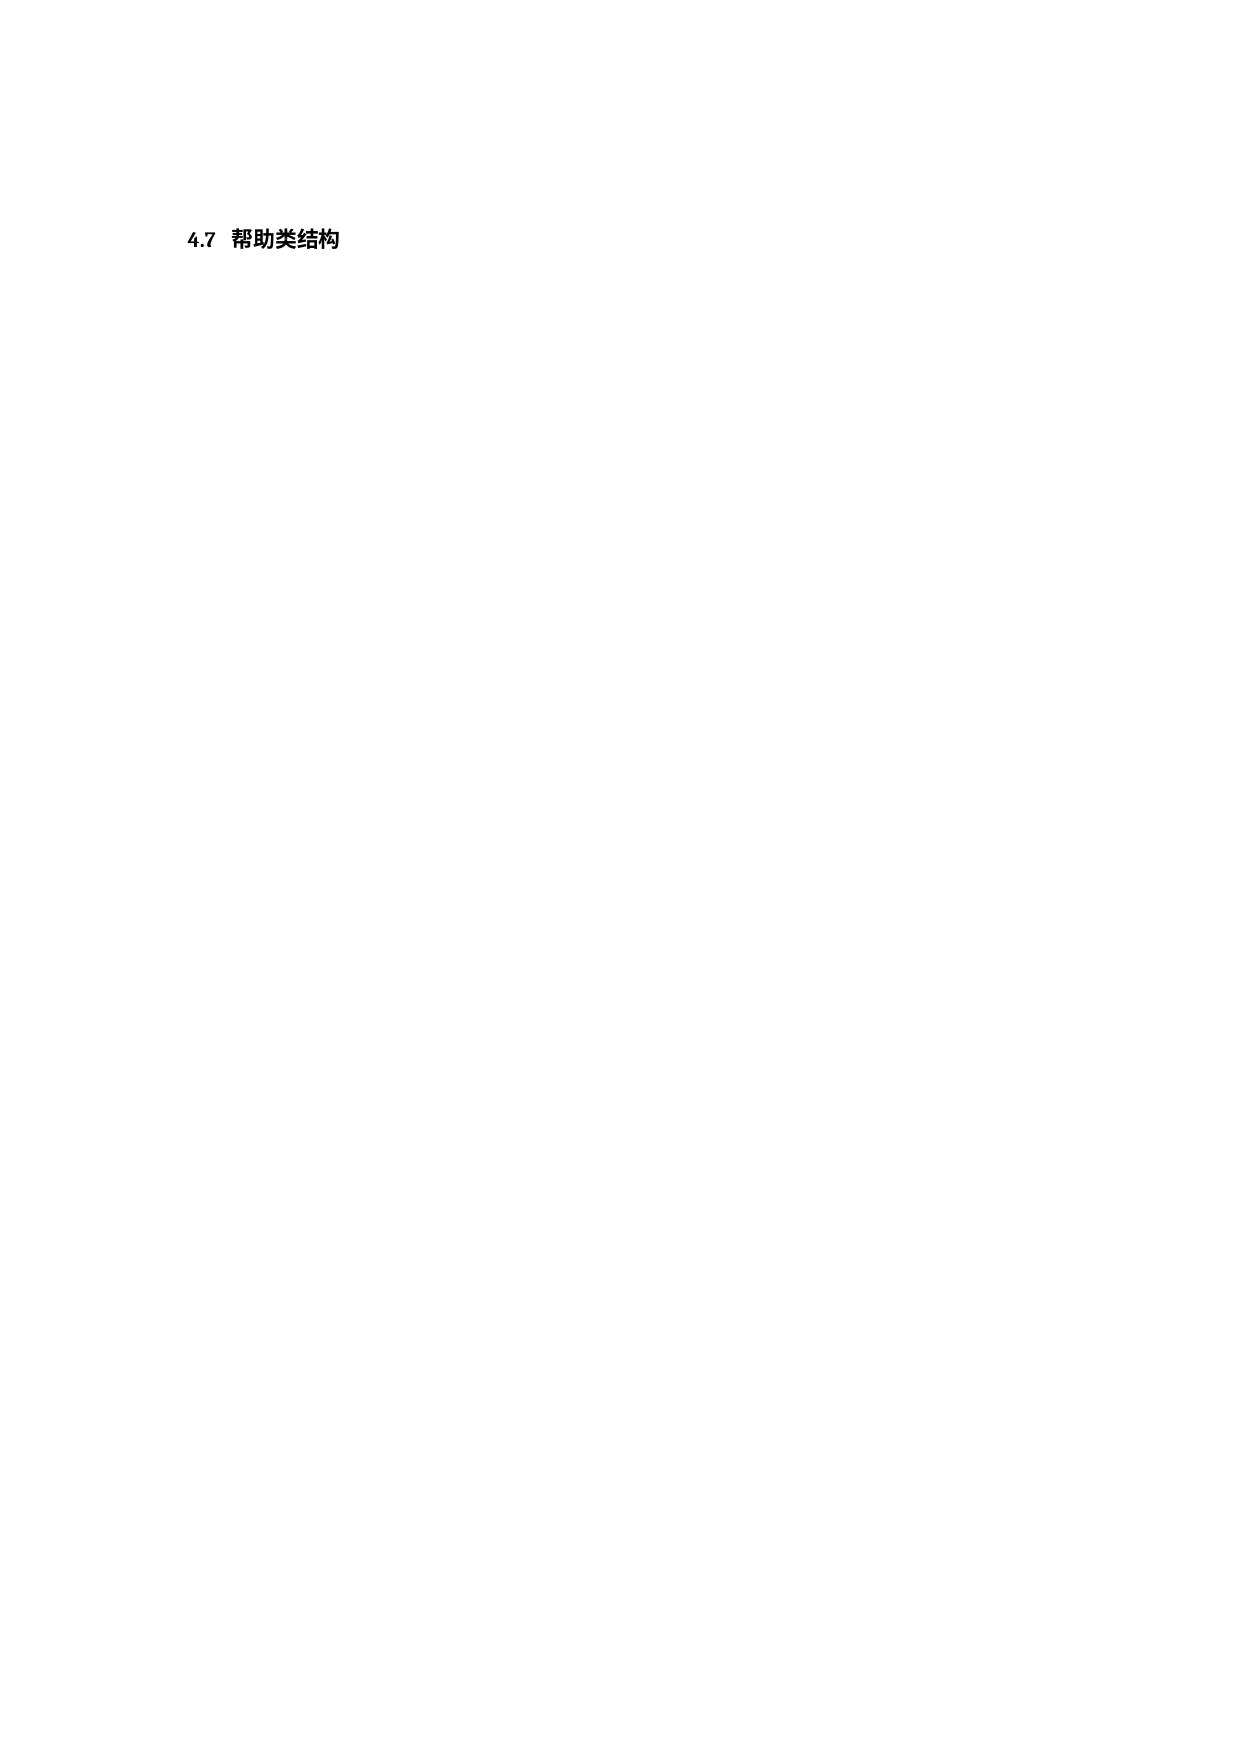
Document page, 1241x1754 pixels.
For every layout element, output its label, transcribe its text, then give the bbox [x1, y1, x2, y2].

subtitle 帮助类结构 [187, 222, 1053, 254]
